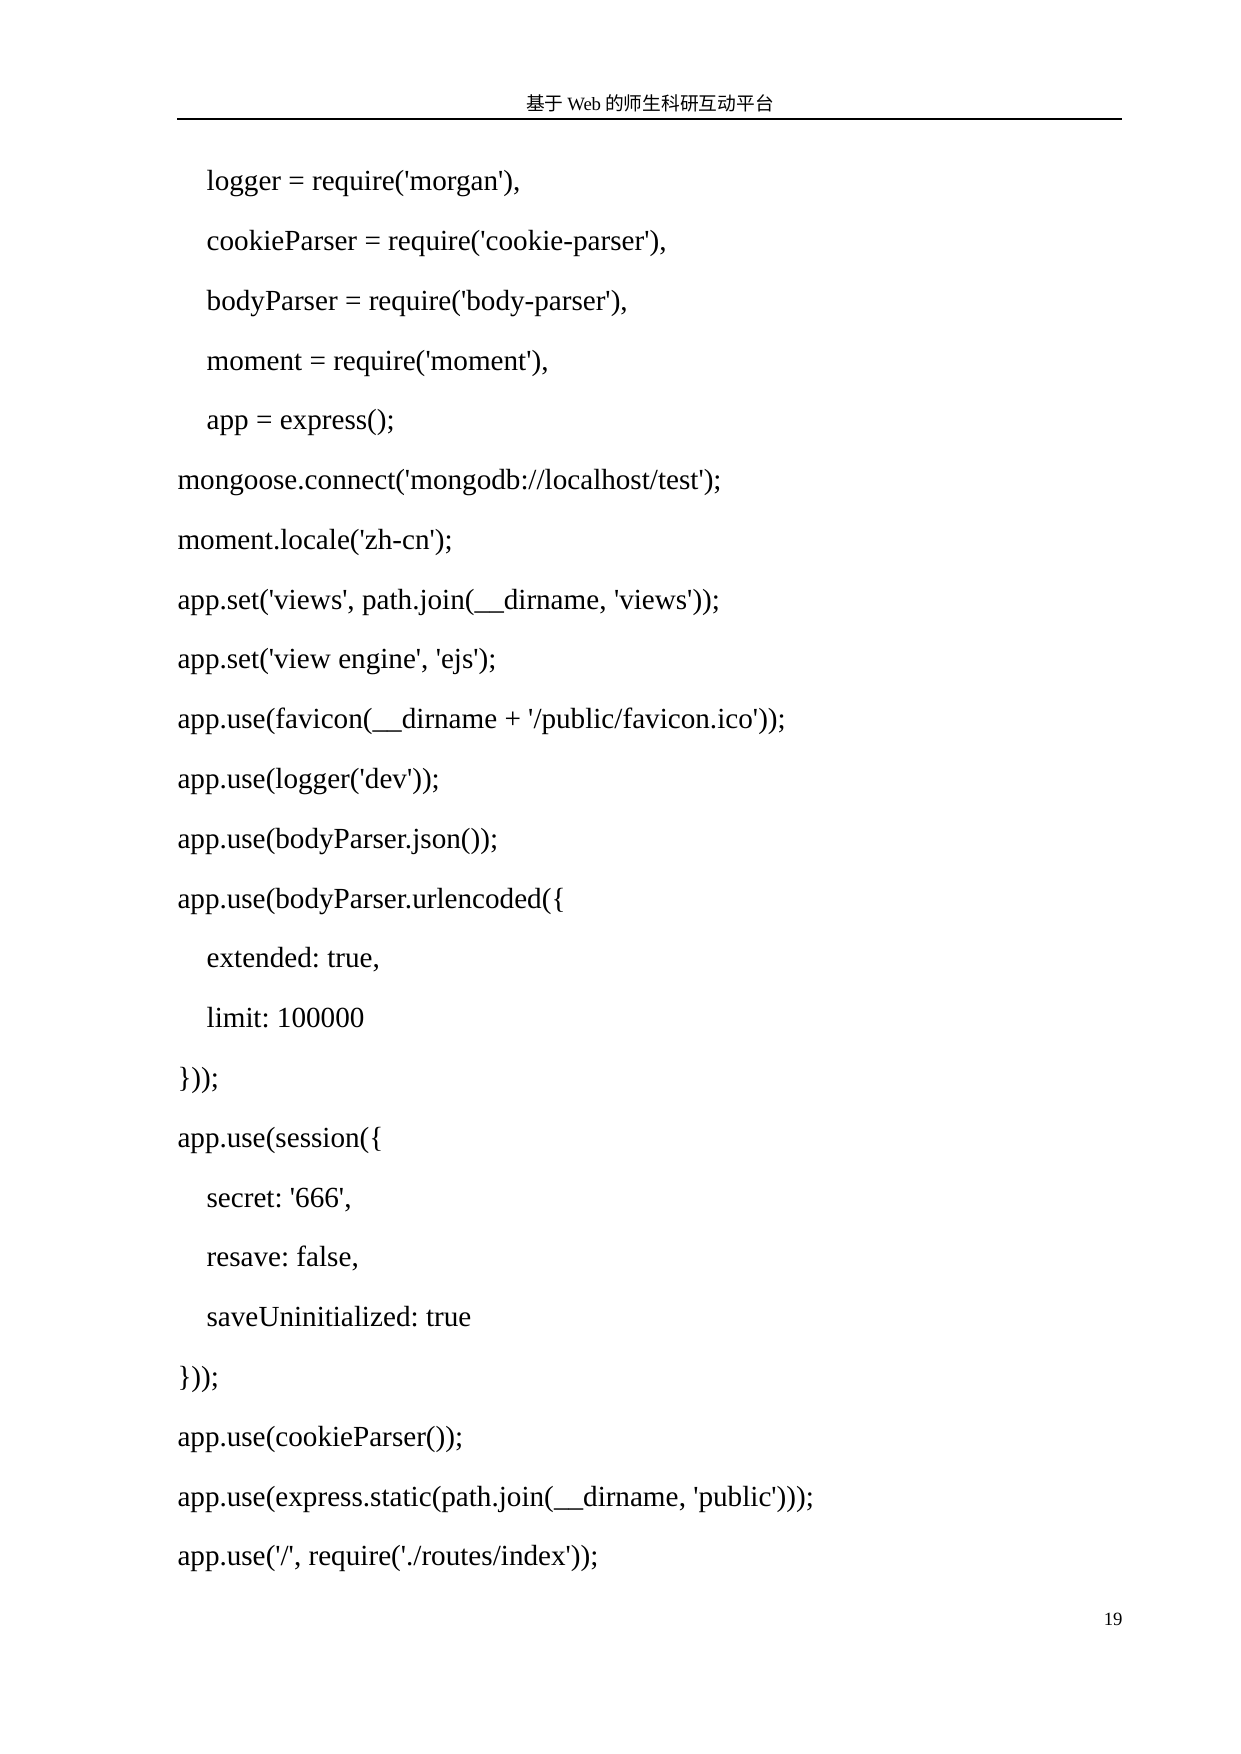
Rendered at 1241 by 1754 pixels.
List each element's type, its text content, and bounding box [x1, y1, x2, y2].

text saveUninitialized: true [177, 1299, 1122, 1333]
text mongoose.connect('mongodb://localhost/test'); [177, 462, 1122, 496]
text app.use(session({ [177, 1120, 1122, 1154]
text app.use(cookieParser()); [177, 1419, 1122, 1453]
text app.set('view engine', 'ejs'); [177, 641, 1122, 675]
text })); [177, 1060, 1122, 1094]
text moment.locale('zh-cn'); [177, 522, 1122, 556]
text app.use('/', require('./routes/index')); [177, 1538, 1122, 1572]
text extended: true, [177, 940, 1122, 974]
text app.use(favicon(__dirname + '/public/favicon.ico')); [177, 701, 1122, 735]
text app.use(express.static(path.join(__dirname, 'public'))); [177, 1478, 1122, 1512]
text app.use(logger('dev')); [177, 761, 1122, 795]
text resave: false, [177, 1239, 1122, 1273]
text bodyParser = require('body-parser'), [177, 283, 1122, 317]
text secret: '666', [177, 1179, 1122, 1213]
text })); [177, 1359, 1122, 1393]
text logger = require('morgan'), [177, 163, 1122, 197]
text app.set('views', path.join(__dirname, 'views')); [177, 582, 1122, 616]
text app.use(bodyParser.urlencoded({ [177, 881, 1122, 914]
text app.use(bodyParser.json()); [177, 821, 1122, 855]
text moment = require('moment'), [177, 342, 1122, 376]
text app = express(); [177, 402, 1122, 436]
text limit: 100000 [177, 1000, 1122, 1034]
text cookieParser = require('cookie-parser'), [177, 223, 1122, 257]
